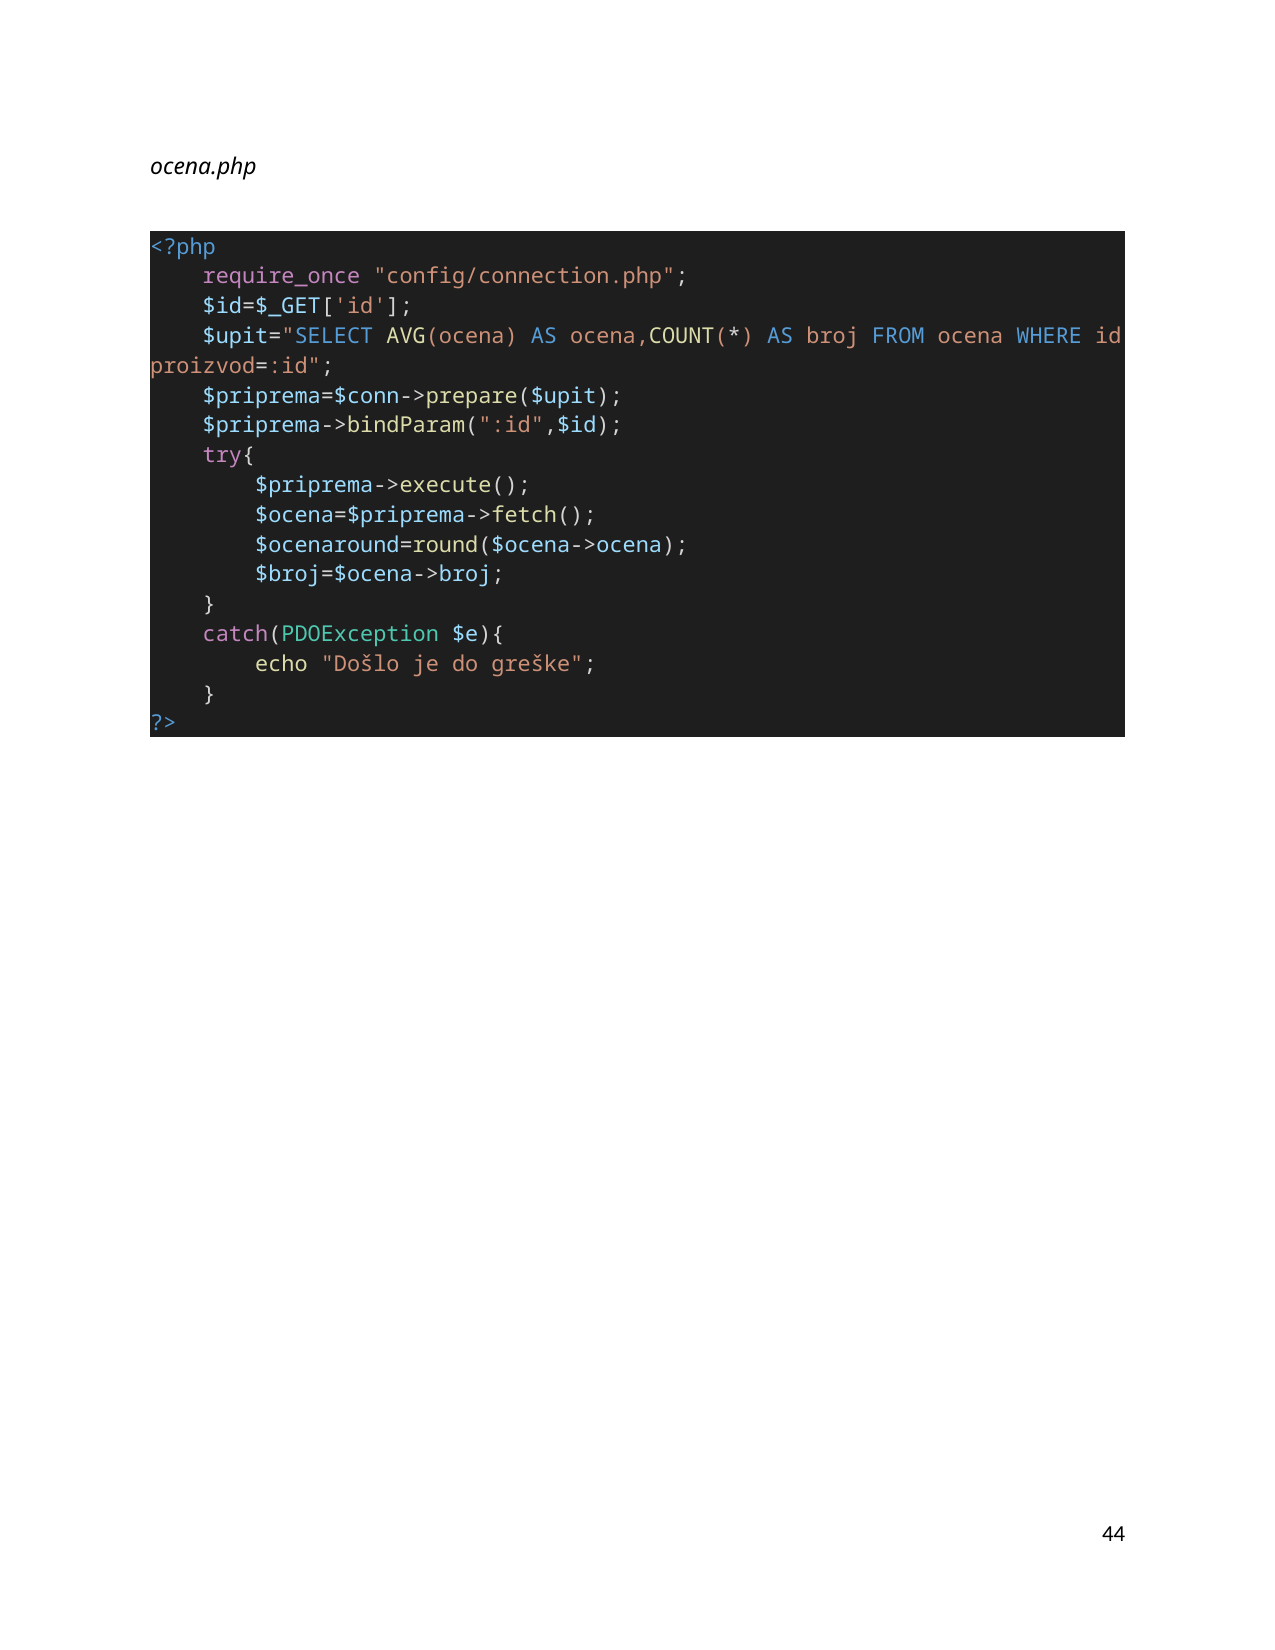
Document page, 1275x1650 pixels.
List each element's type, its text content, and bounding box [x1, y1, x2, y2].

text $ocena=$priprema->fetch(); [150, 499, 1125, 528]
text echo "Došlo je do greške"; [150, 648, 1125, 677]
subtitle ocena.php [150, 150, 1125, 181]
text require_once "config/connection.php"; [150, 260, 1125, 290]
text $upit="SELECT AVG(ocena) AS ocena,COUNT(*) AS broj FROM ocena WHERE idproizvod=:id"; [150, 320, 1125, 379]
text } [150, 677, 1125, 707]
text $priprema->bindParam(":id",$id); [150, 409, 1125, 439]
text $ocenaround=round($ocena->ocena); [150, 528, 1125, 558]
text catch(PDOException $e){ [150, 618, 1125, 648]
text $priprema->execute(); [150, 469, 1125, 499]
text $id=$_GET['id']; [150, 290, 1125, 320]
text ?> [150, 707, 1125, 737]
text } [150, 588, 1125, 618]
text $broj=$ocena->broj; [150, 558, 1125, 588]
text <?php [150, 231, 1125, 260]
text try{ [150, 439, 1125, 469]
text $priprema=$conn->prepare($upit); [150, 379, 1125, 409]
